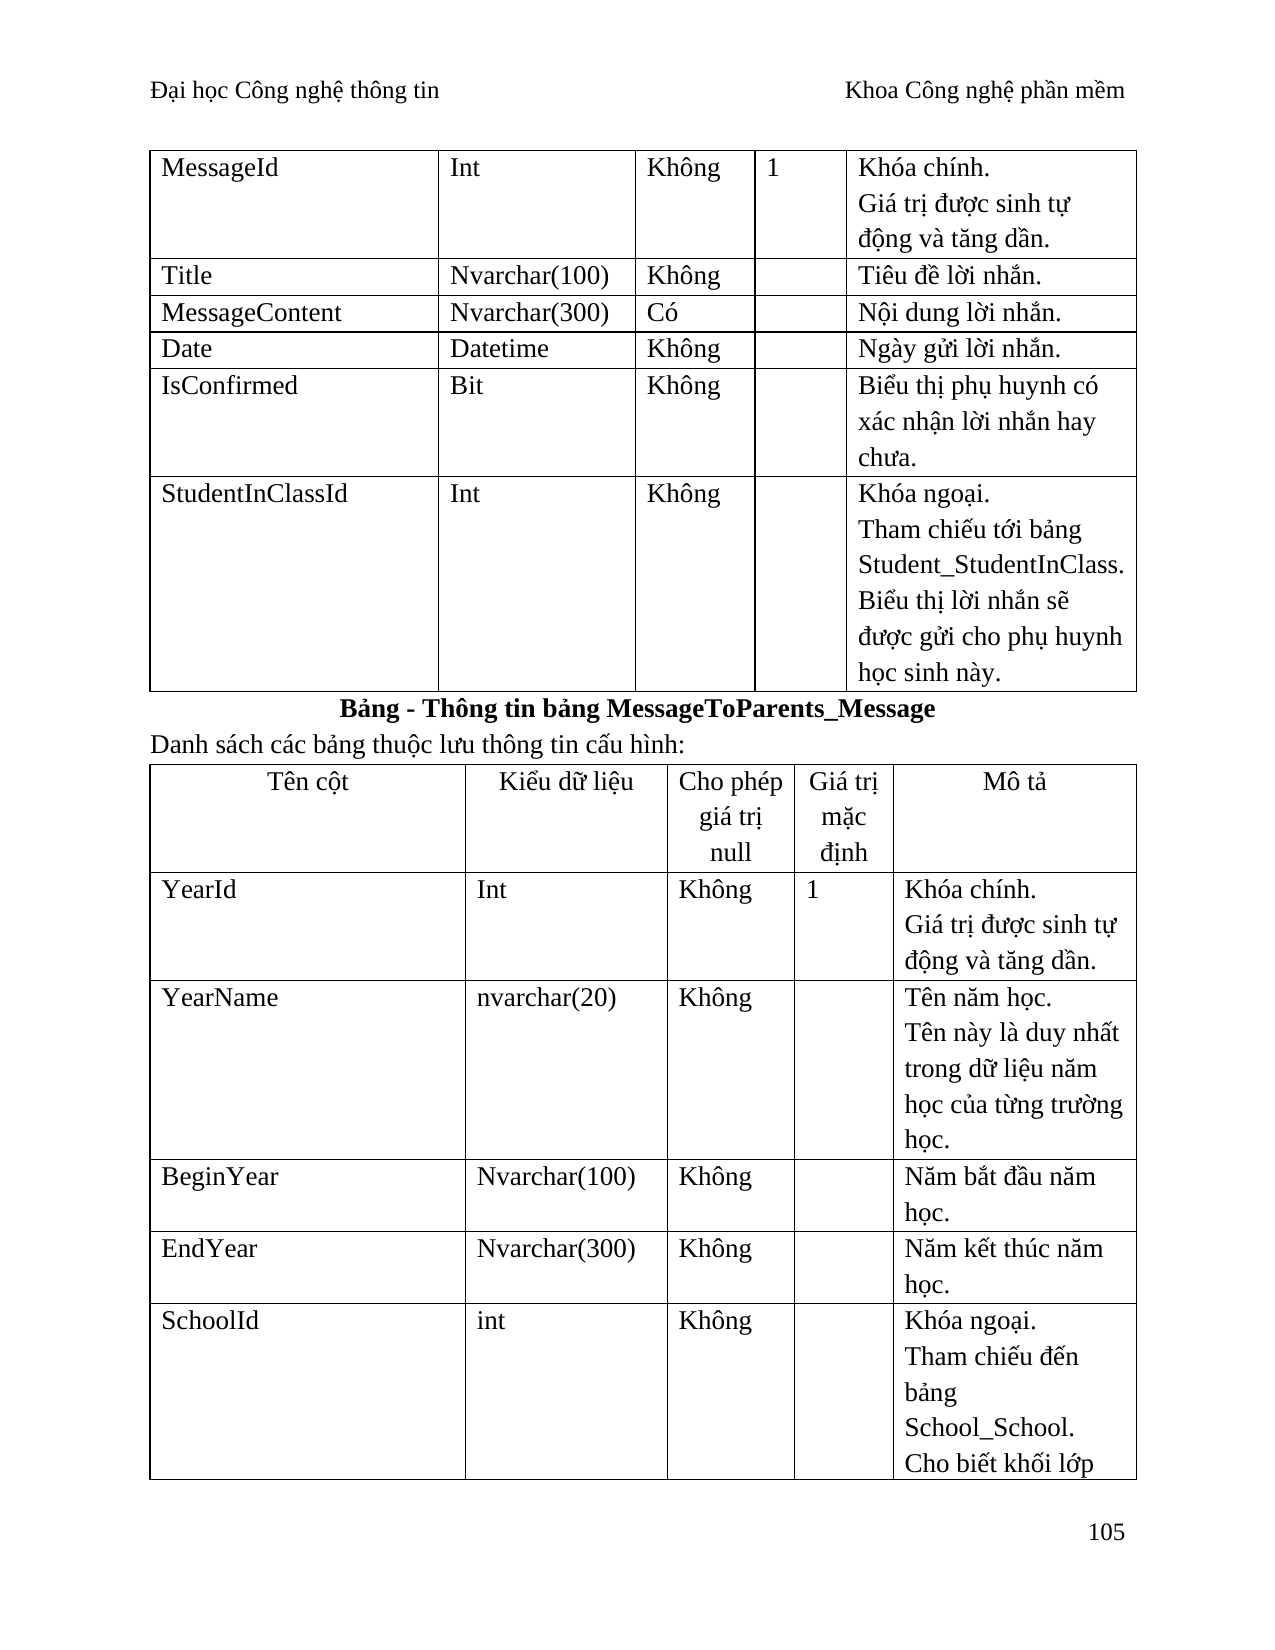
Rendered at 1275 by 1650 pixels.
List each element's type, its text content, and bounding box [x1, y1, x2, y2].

table_cell Không [668, 873, 794, 979]
table_cell Khóa ngoại. Tham chiếu tới bảng Student_StudentInClass. Biểu thị lời nhắn sẽ được gửi cho phụ huynh học sinh này. [847, 477, 1136, 691]
table_cell [756, 296, 846, 331]
table_header Cho phép giá trị null [668, 765, 794, 872]
table_cell Năm kết thúc năm học. [894, 1232, 1136, 1303]
table_cell Date [151, 333, 438, 368]
table_cell Có [636, 296, 754, 331]
table_cell StudentInClassId [151, 477, 438, 691]
table_cell Không [668, 981, 794, 1159]
table_cell Năm bắt đầu năm học. [894, 1160, 1136, 1231]
table_cell Ngày gửi lời nhắn. [847, 333, 1136, 368]
table_cell Bit [439, 369, 635, 476]
table_cell Biểu thị phụ huynh có xác nhận lời nhắn hay chưa. [847, 369, 1136, 476]
table_cell EndYear [151, 1232, 465, 1303]
table_cell BeginYear [151, 1160, 465, 1231]
table_cell Nvarchar(300) [466, 1232, 667, 1303]
table_cell [756, 477, 846, 691]
table_header Kiểu dữ liệu [466, 765, 667, 872]
table_cell Tên năm học. Tên này là duy nhất trong dữ liệu năm học của từng trường học. [894, 981, 1136, 1159]
table_cell Tiêu đề lời nhắn. [847, 259, 1136, 295]
table_cell Khóa chính. Giá trị được sinh tự động và tăng dần. [847, 151, 1136, 258]
table_cell Không [636, 369, 754, 476]
table_cell [795, 1304, 893, 1478]
table_cell Int [439, 477, 635, 691]
table_cell Không [636, 259, 754, 295]
table_cell Nvarchar(100) [439, 259, 635, 295]
table_cell Int [439, 151, 635, 258]
table_header Giá trị mặc định [795, 765, 893, 872]
table_cell Datetime [439, 333, 635, 368]
table_cell [756, 333, 846, 368]
table_cell YearId [151, 873, 465, 979]
table_cell Không [636, 333, 754, 368]
table_cell Nội dung lời nhắn. [847, 296, 1136, 331]
table_cell nvarchar(20) [466, 981, 667, 1159]
table_cell [756, 369, 846, 476]
table_cell MessageContent [151, 296, 438, 331]
table_cell [795, 1160, 893, 1231]
table_cell Không [668, 1160, 794, 1231]
table_cell int [466, 1304, 667, 1478]
table_cell 1 [795, 873, 893, 979]
table_cell YearName [151, 981, 465, 1159]
text Danh sách các bảng thuộc lưu thông tin cấu hình: [150, 728, 1125, 759]
text Bảng - Thông tin bảng MessageToParents_Message [150, 692, 1125, 723]
table_cell Không [668, 1232, 794, 1303]
table_cell Không [668, 1304, 794, 1478]
table_cell [795, 1232, 893, 1303]
table_cell SchoolId [151, 1304, 465, 1478]
table_cell Không [636, 151, 754, 258]
table_cell Không [636, 477, 754, 691]
table_cell 1 [756, 151, 846, 258]
table_cell Nvarchar(300) [439, 296, 635, 331]
table_header Tên cột [151, 765, 465, 872]
table_cell Title [151, 259, 438, 295]
table_cell [795, 981, 893, 1159]
table_cell [756, 259, 846, 295]
table_cell Int [466, 873, 667, 979]
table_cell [894, 1304, 1136, 1478]
table_cell MessageId [151, 151, 438, 258]
table_cell Nvarchar(100) [466, 1160, 667, 1231]
table_cell IsConfirmed [151, 369, 438, 476]
table_header Mô tả [894, 765, 1136, 872]
table_cell Khóa chính. Giá trị được sinh tự động và tăng dần. [894, 873, 1136, 979]
